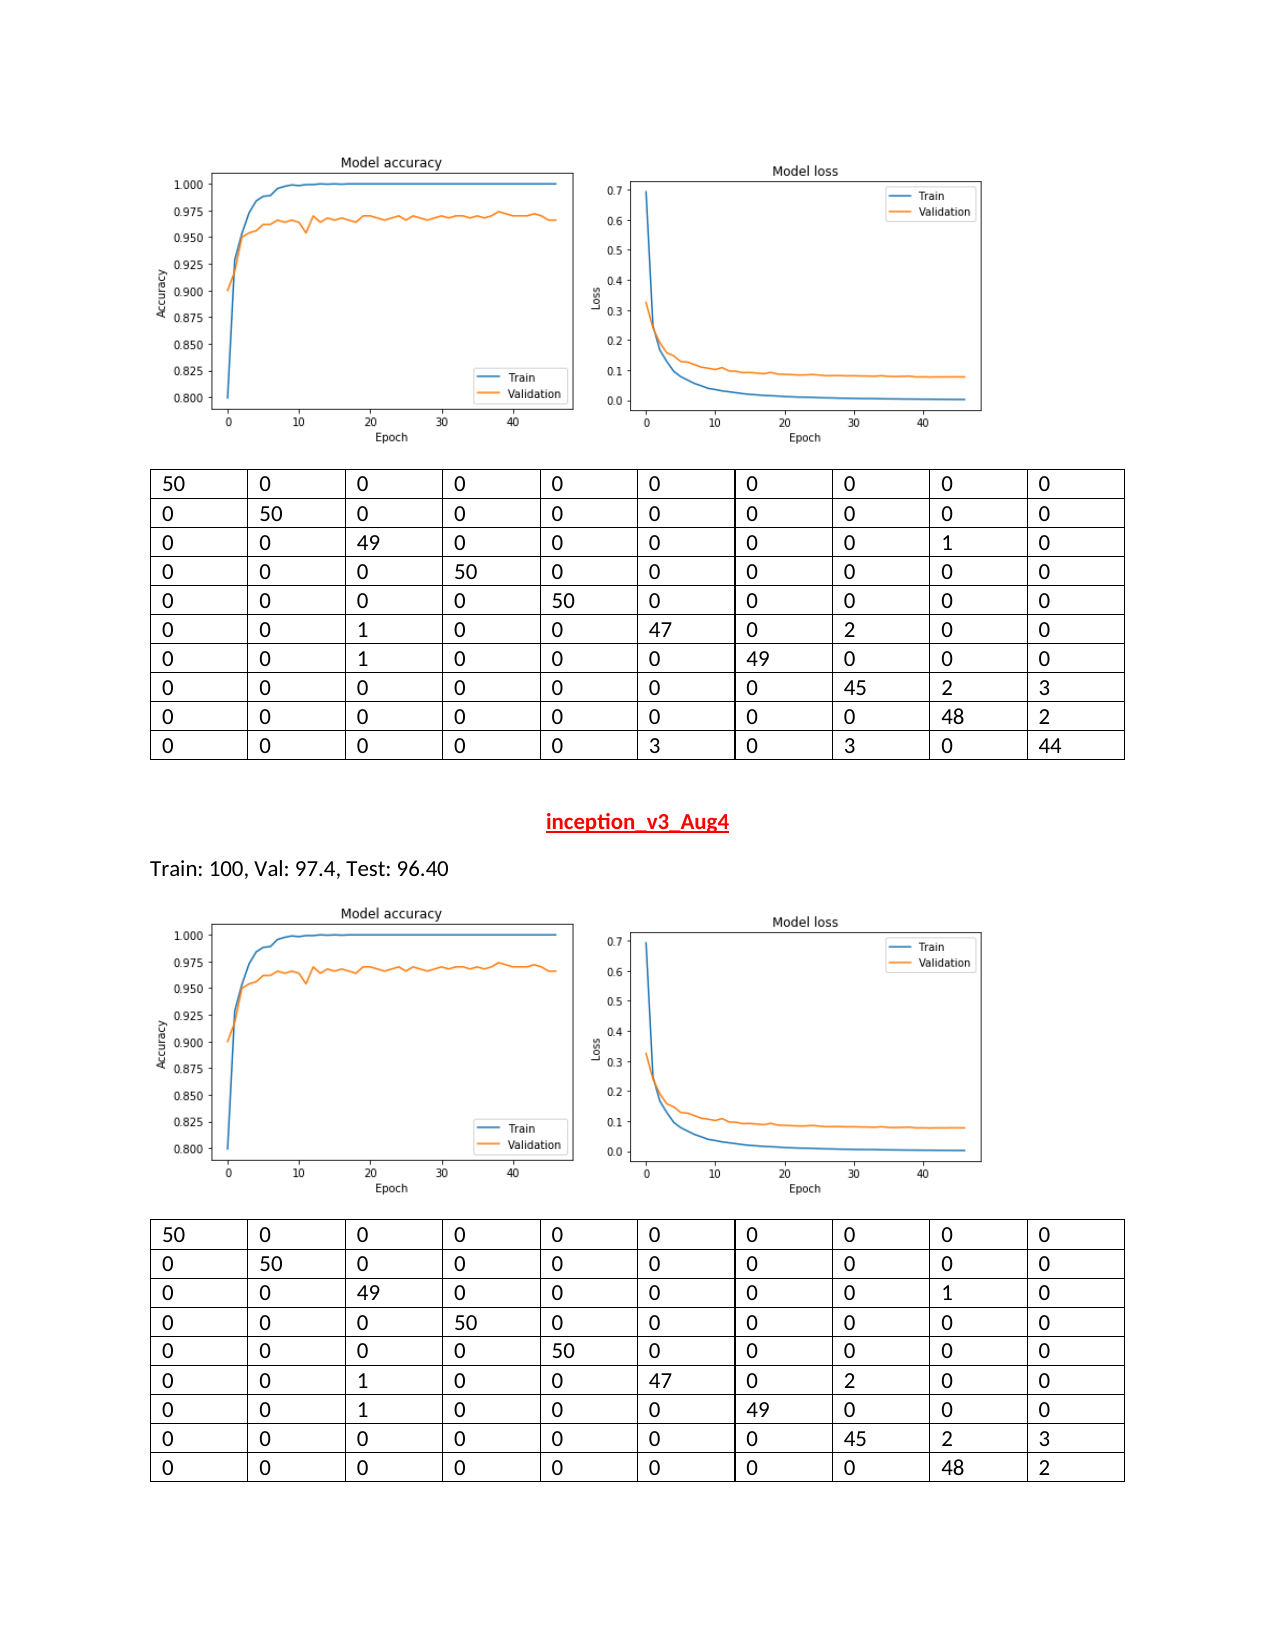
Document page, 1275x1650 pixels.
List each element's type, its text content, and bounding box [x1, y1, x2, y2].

table_cell 0 [638, 1250, 734, 1277]
table_cell 0 [541, 1250, 637, 1277]
table_cell 0 [1028, 1395, 1124, 1423]
table_cell 0 [443, 644, 540, 672]
table_cell 0 [736, 1424, 832, 1452]
table_cell 1 [346, 1366, 442, 1394]
table_cell 48 [930, 1453, 1027, 1481]
table_cell 0 [736, 673, 832, 701]
table_cell 0 [736, 1337, 832, 1365]
table_cell 0 [151, 1308, 247, 1336]
table_cell 0 [443, 1279, 540, 1307]
table_cell 0 [736, 731, 832, 759]
table_cell 0 [151, 528, 247, 556]
table_cell 0 [736, 528, 832, 556]
table_cell 0 [736, 615, 832, 643]
table_cell 0 [736, 1366, 832, 1394]
table_cell 0 [346, 1337, 442, 1365]
table_cell 2 [833, 1366, 929, 1394]
table_cell 0 [443, 615, 540, 643]
table_cell 0 [443, 1366, 540, 1394]
table_cell 0 [151, 1366, 247, 1394]
table_cell 0 [151, 731, 247, 759]
table_cell 0 [833, 557, 929, 585]
table_cell 0 [443, 586, 540, 614]
table_cell 0 [151, 1250, 247, 1277]
table_cell 0 [1028, 557, 1124, 585]
table_cell 0 [151, 1424, 247, 1452]
table_cell 0 [638, 673, 734, 701]
table_cell 0 [248, 673, 345, 701]
table_cell 0 [736, 1279, 832, 1307]
table_cell 0 [346, 1424, 442, 1452]
table_cell 0 [151, 586, 247, 614]
table_header 0 [638, 1220, 734, 1248]
table_header 0 [930, 470, 1027, 498]
table_cell 0 [248, 731, 345, 759]
table_cell 0 [443, 499, 540, 527]
picture [150, 900, 579, 1201]
table_cell 0 [638, 1453, 734, 1481]
table_cell 0 [346, 499, 442, 527]
table_cell 44 [1028, 731, 1124, 759]
table_cell 0 [930, 586, 1027, 614]
table_cell 0 [151, 557, 247, 585]
table_cell 49 [736, 644, 832, 672]
table_cell 0 [248, 528, 345, 556]
table_cell 0 [151, 1453, 247, 1481]
table_header 0 [248, 470, 345, 498]
table_cell 0 [833, 644, 929, 672]
table_header 0 [541, 470, 637, 498]
table_cell 50 [248, 499, 345, 527]
table_cell 0 [541, 1424, 637, 1452]
table_cell 0 [248, 1453, 345, 1481]
table_cell 0 [248, 1424, 345, 1452]
table_header 0 [736, 1220, 832, 1248]
table_cell 0 [833, 1279, 929, 1307]
table_cell 0 [248, 1366, 345, 1394]
table_header 0 [346, 470, 442, 498]
table_cell 0 [930, 731, 1027, 759]
table_cell 0 [930, 644, 1027, 672]
table_cell 0 [930, 1395, 1027, 1423]
table_cell 0 [833, 528, 929, 556]
table_cell 1 [346, 615, 442, 643]
table_cell 0 [638, 1424, 734, 1452]
table_header 0 [638, 470, 734, 498]
table_cell 2 [1028, 1453, 1124, 1481]
table_cell 0 [638, 499, 734, 527]
table_cell 0 [638, 528, 734, 556]
table_cell 0 [541, 528, 637, 556]
table_cell 1 [346, 644, 442, 672]
picture [584, 909, 988, 1201]
table_cell 0 [151, 499, 247, 527]
table_cell 0 [151, 1395, 247, 1423]
table_cell 1 [930, 528, 1027, 556]
table_header 0 [736, 470, 832, 498]
table_cell 45 [833, 673, 929, 701]
table_cell 0 [541, 702, 637, 730]
table_cell 0 [151, 702, 247, 730]
table_cell 0 [833, 1453, 929, 1481]
picture [150, 150, 579, 450]
table_cell 0 [248, 557, 345, 585]
table_cell 2 [930, 673, 1027, 701]
table_cell 0 [443, 1453, 540, 1481]
table_cell 0 [541, 1279, 637, 1307]
table_cell 0 [443, 702, 540, 730]
table_cell 0 [346, 1453, 442, 1481]
table_cell 3 [638, 731, 734, 759]
table_cell 0 [930, 1308, 1027, 1336]
table_cell 0 [1028, 1308, 1124, 1336]
table_cell 0 [248, 644, 345, 672]
table_cell 0 [930, 1250, 1027, 1277]
table_cell 0 [736, 499, 832, 527]
table_cell 0 [1028, 586, 1124, 614]
table_cell 0 [638, 1337, 734, 1365]
table_cell 2 [1028, 702, 1124, 730]
table_cell 0 [833, 1337, 929, 1365]
table_cell 0 [248, 615, 345, 643]
table_cell 0 [541, 499, 637, 527]
table_cell 0 [736, 557, 832, 585]
table_cell 0 [638, 702, 734, 730]
table_cell 0 [1028, 644, 1124, 672]
table_header 50 [151, 470, 247, 498]
table_header 0 [833, 1220, 929, 1248]
table_cell 0 [151, 1279, 247, 1307]
table_cell 0 [736, 586, 832, 614]
table_cell 0 [346, 702, 442, 730]
table_cell 50 [541, 1337, 637, 1365]
table_cell 0 [833, 1308, 929, 1336]
table_cell 50 [541, 586, 637, 614]
table_cell 0 [248, 1279, 345, 1307]
table_cell 47 [638, 1366, 734, 1394]
table_cell 0 [443, 1424, 540, 1452]
table_cell 0 [833, 1250, 929, 1277]
table_cell 0 [541, 615, 637, 643]
table_header 0 [833, 470, 929, 498]
table_cell 0 [638, 1308, 734, 1336]
table_cell 0 [346, 673, 442, 701]
table_cell 0 [930, 557, 1027, 585]
table_cell 50 [443, 557, 540, 585]
table_cell 0 [248, 1395, 345, 1423]
table_cell 0 [541, 731, 637, 759]
table_cell 0 [443, 673, 540, 701]
text Train: 100, Val: 97.4, Test: 96.40 [150, 854, 1125, 882]
table_cell 49 [346, 1279, 442, 1307]
table_cell 3 [1028, 673, 1124, 701]
table_cell 0 [638, 1279, 734, 1307]
table_cell 0 [443, 731, 540, 759]
table_cell 0 [248, 1337, 345, 1365]
table_cell 0 [736, 1308, 832, 1336]
table_cell 2 [930, 1424, 1027, 1452]
table_header 0 [346, 1220, 442, 1248]
table_cell 0 [248, 1308, 345, 1336]
table_cell 0 [1028, 1250, 1124, 1277]
table_cell 48 [930, 702, 1027, 730]
table_cell 0 [443, 1337, 540, 1365]
table_cell 0 [541, 1453, 637, 1481]
table_cell 0 [638, 557, 734, 585]
table_cell 3 [833, 731, 929, 759]
table_header 0 [248, 1220, 345, 1248]
table_cell 0 [1028, 1337, 1124, 1365]
table_cell 47 [638, 615, 734, 643]
table_cell 0 [541, 1308, 637, 1336]
table_cell 0 [443, 1250, 540, 1277]
table_cell 49 [346, 528, 442, 556]
table_cell 0 [443, 1395, 540, 1423]
table_cell 0 [1028, 615, 1124, 643]
table_cell 1 [930, 1279, 1027, 1307]
table_header 50 [151, 1220, 247, 1248]
table_header 0 [930, 1220, 1027, 1248]
table_cell 0 [151, 673, 247, 701]
table_header 0 [1028, 1220, 1124, 1248]
table_cell 1 [346, 1395, 442, 1423]
picture [584, 158, 988, 450]
table_header 0 [1028, 470, 1124, 498]
table_cell 49 [736, 1395, 832, 1423]
table_cell 0 [346, 1250, 442, 1277]
table_cell 0 [736, 1453, 832, 1481]
table_cell 0 [541, 1395, 637, 1423]
table_cell 0 [151, 1337, 247, 1365]
table_cell 0 [833, 499, 929, 527]
table_cell 0 [346, 731, 442, 759]
table_cell 0 [736, 702, 832, 730]
table_cell 0 [638, 586, 734, 614]
table_header 0 [541, 1220, 637, 1248]
table_cell 0 [346, 1308, 442, 1336]
table_cell 45 [833, 1424, 929, 1452]
table_cell 0 [1028, 1279, 1124, 1307]
table_cell 50 [248, 1250, 345, 1277]
table_cell 0 [1028, 499, 1124, 527]
text inception_v3_Aug4 [150, 807, 1125, 835]
table_cell 0 [638, 1395, 734, 1423]
table_cell 0 [930, 1337, 1027, 1365]
table_cell 0 [541, 644, 637, 672]
table_cell 0 [930, 499, 1027, 527]
table_cell 0 [1028, 528, 1124, 556]
table_cell 0 [833, 1395, 929, 1423]
table_cell 0 [541, 557, 637, 585]
table_cell 0 [541, 673, 637, 701]
table_cell 0 [833, 586, 929, 614]
table_cell 0 [346, 557, 442, 585]
table_cell 0 [443, 528, 540, 556]
table_cell 3 [1028, 1424, 1124, 1452]
table_cell 0 [930, 615, 1027, 643]
table_cell 0 [248, 586, 345, 614]
table_cell 2 [833, 615, 929, 643]
table_header 0 [443, 1220, 540, 1248]
table_cell 0 [346, 586, 442, 614]
table_cell 0 [541, 1366, 637, 1394]
table_cell 0 [151, 644, 247, 672]
table_cell 0 [248, 702, 345, 730]
table_cell 0 [930, 1366, 1027, 1394]
table_cell 0 [151, 615, 247, 643]
table_cell 0 [1028, 1366, 1124, 1394]
table_cell 0 [833, 702, 929, 730]
table_cell 0 [736, 1250, 832, 1277]
table_header 0 [443, 470, 540, 498]
table_cell 50 [443, 1308, 540, 1336]
table_cell 0 [638, 644, 734, 672]
